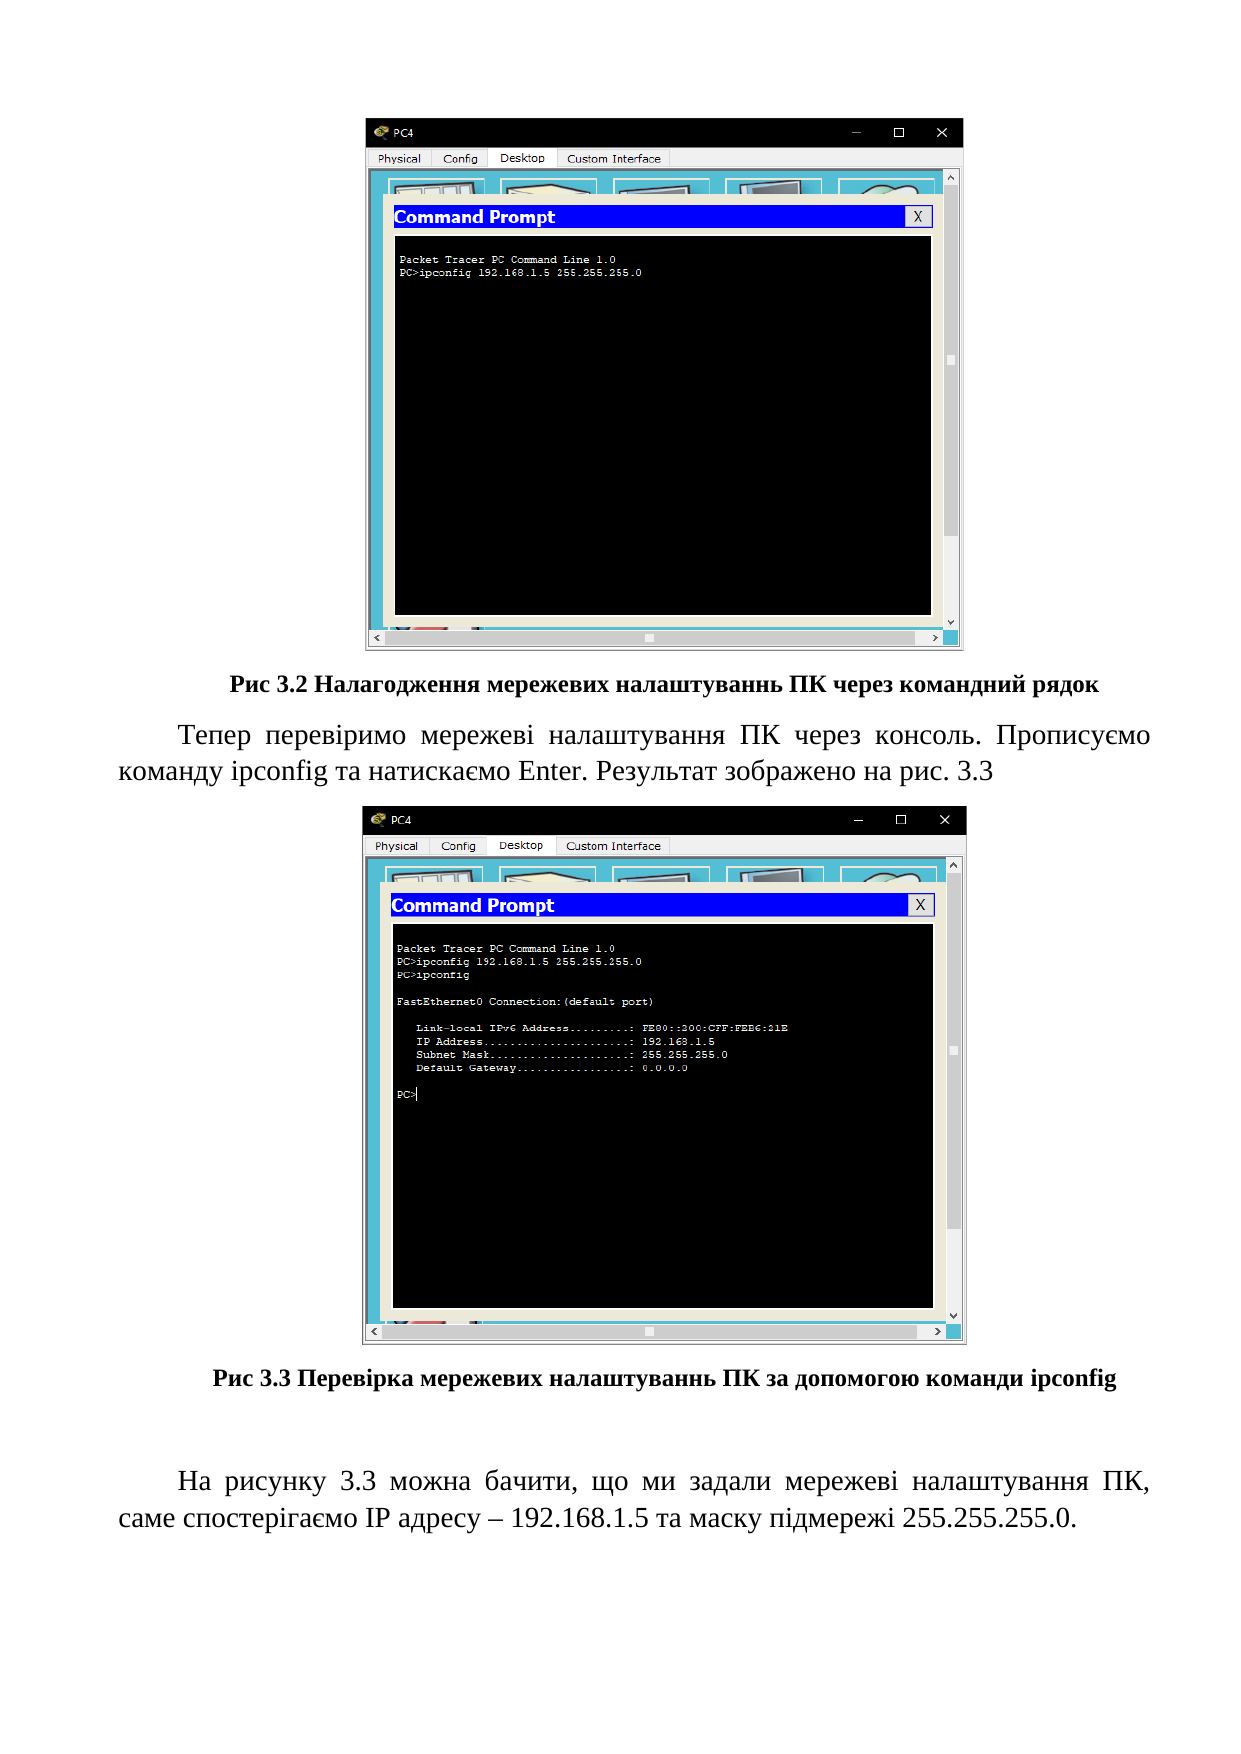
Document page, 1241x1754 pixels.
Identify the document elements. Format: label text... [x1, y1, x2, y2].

picture [362, 806, 967, 1345]
picture [365, 118, 964, 651]
text Рис 3.2 Налагодження мережевих налаштуваннь ПК через командний рядок [118, 669, 1152, 698]
text На рисунку 3.3 можна бачити, що ми задали мережеві налаштування ПК, саме спостерігаємо ІР адресу – 192.168.1.5 та маску підмережі 255.255.255.0. [118, 1463, 1152, 1533]
text Тепер перевіримо мережеві налаштування ПК через консоль. Прописуємо команду ipconfig та натискаємо Enter. Результат зображено на рис. 3.3 [118, 717, 1152, 787]
text Рис 3.3 Перевірка мережевих налаштуваннь ПК за допомогою команди ipconfig [118, 1363, 1152, 1392]
